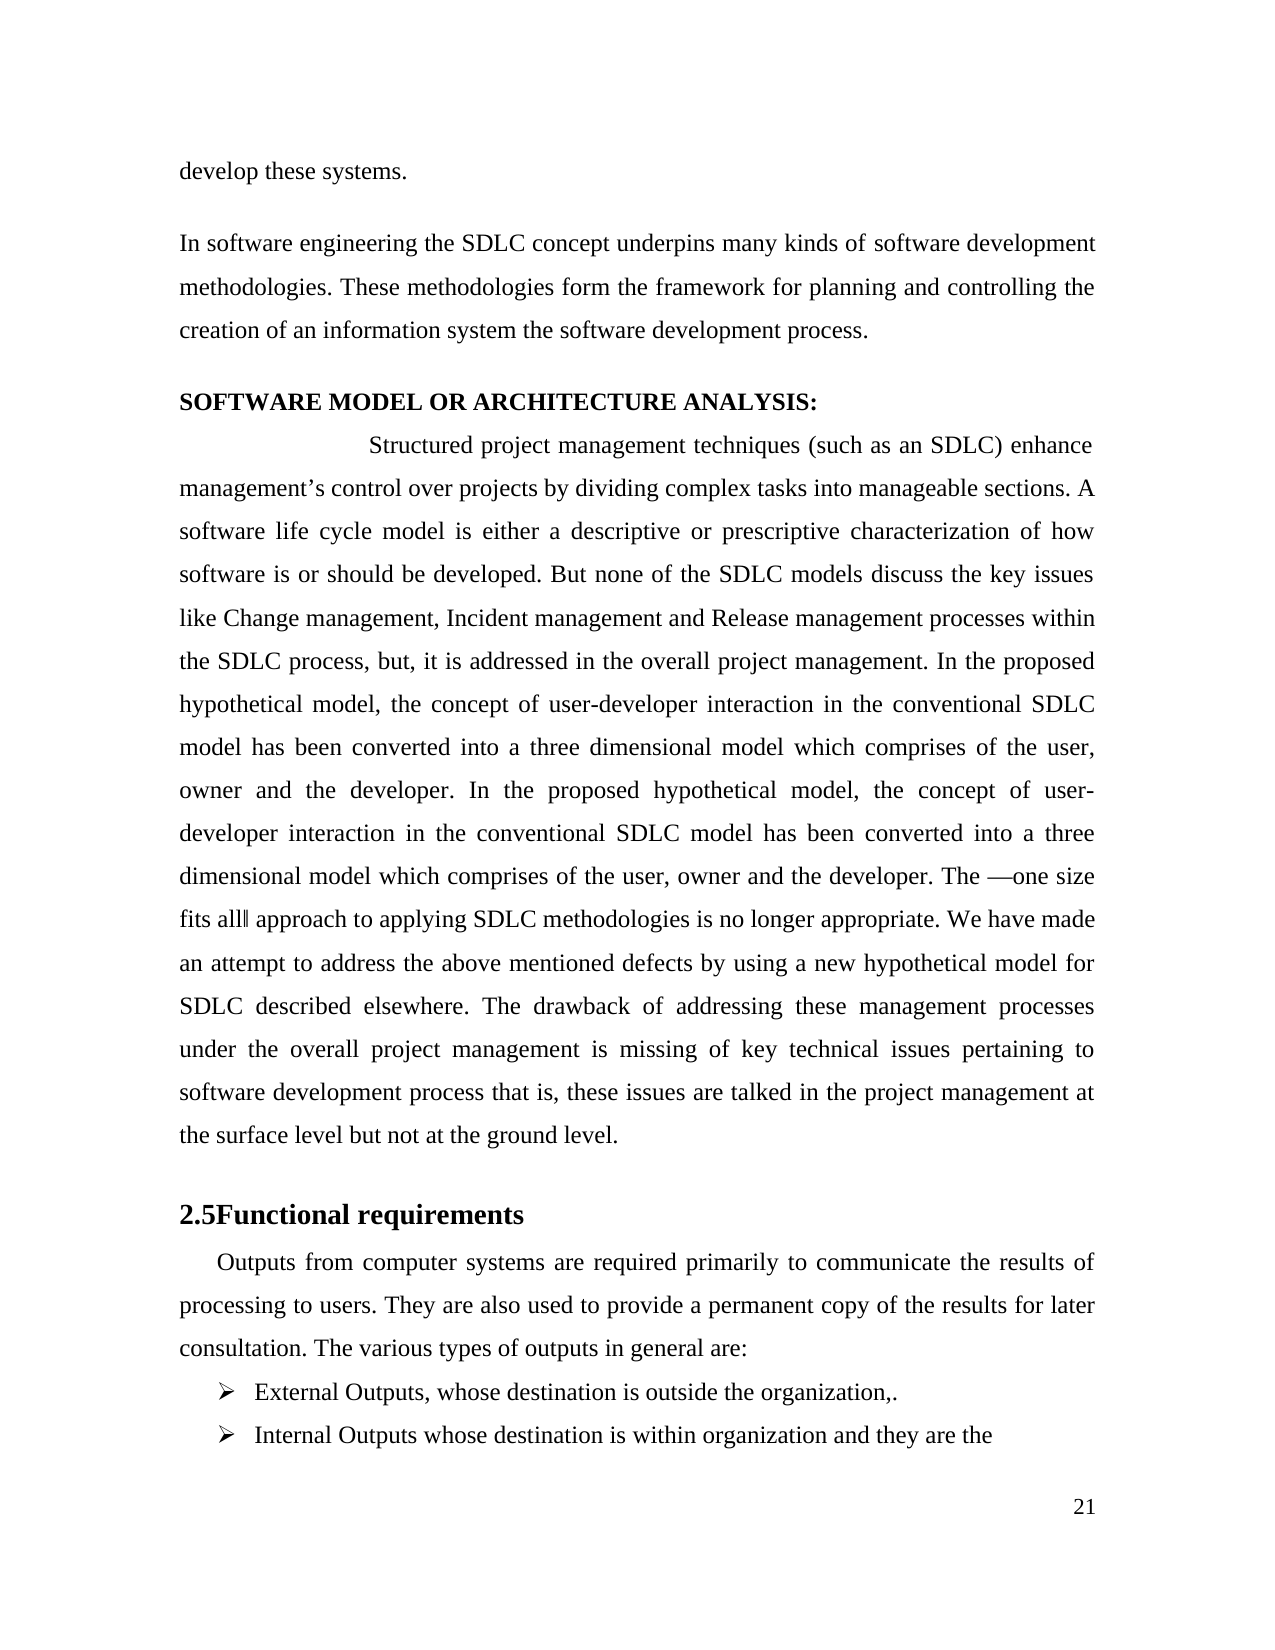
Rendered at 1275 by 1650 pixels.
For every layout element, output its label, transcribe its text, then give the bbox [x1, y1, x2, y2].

text Outputs from computer systems are required primarily to communicate the results of processing to users. They are also used to provide a permanent copy of the results for later consultation. The various types of outputs in general are: [179, 1247, 1096, 1362]
text Structured project management techniques (such as an SDLC) enhance management’s control over projects by dividing complex tasks into manageable sections. A software life cycle model is either a descriptive or prescriptive characterization of how software is or should be developed. But none of the SDLC models discuss the key issues like Change management, Incident management and Release management processes within the SDLC process, but, it is addressed in the overall project management. In the proposed hypothetical model, the concept of user-developer interaction in the conventional SDLC model has been converted into a three dimensional model which comprises of the user, owner and the developer. In the proposed hypothetical model, the concept of user-developer interaction in the conventional SDLC model has been converted into a three dimensional model which comprises of the user, owner and the developer. The ―one size fits all‖ approach to applying SDLC methodologies is no longer appropriate. We have made an attempt to address the above mentioned defects by using a new hypothetical model for SDLC described elsewhere. The drawback of addressing these management processes under the overall project management is missing of key technical issues pertaining to software development process that is, these issues are talked in the project management at the surface level but not at the ground level. [179, 430, 1096, 1149]
list External Outputs, whose destination is outside the organization,. [217, 1377, 1096, 1405]
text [179, 156, 1096, 185]
text 2.5Functional requirements [179, 1197, 1096, 1230]
list Internal Outputs whose destination is within organization and they are the [217, 1420, 1096, 1448]
text SOFTWARE MODEL OR ARCHITECTURE ANALYSIS: [179, 387, 1096, 416]
text In software engineering the SDLC concept underpins many kinds of software development methodologies. These methodologies form the framework for planning and controlling the creation of an information system the software development process. [179, 228, 1096, 343]
